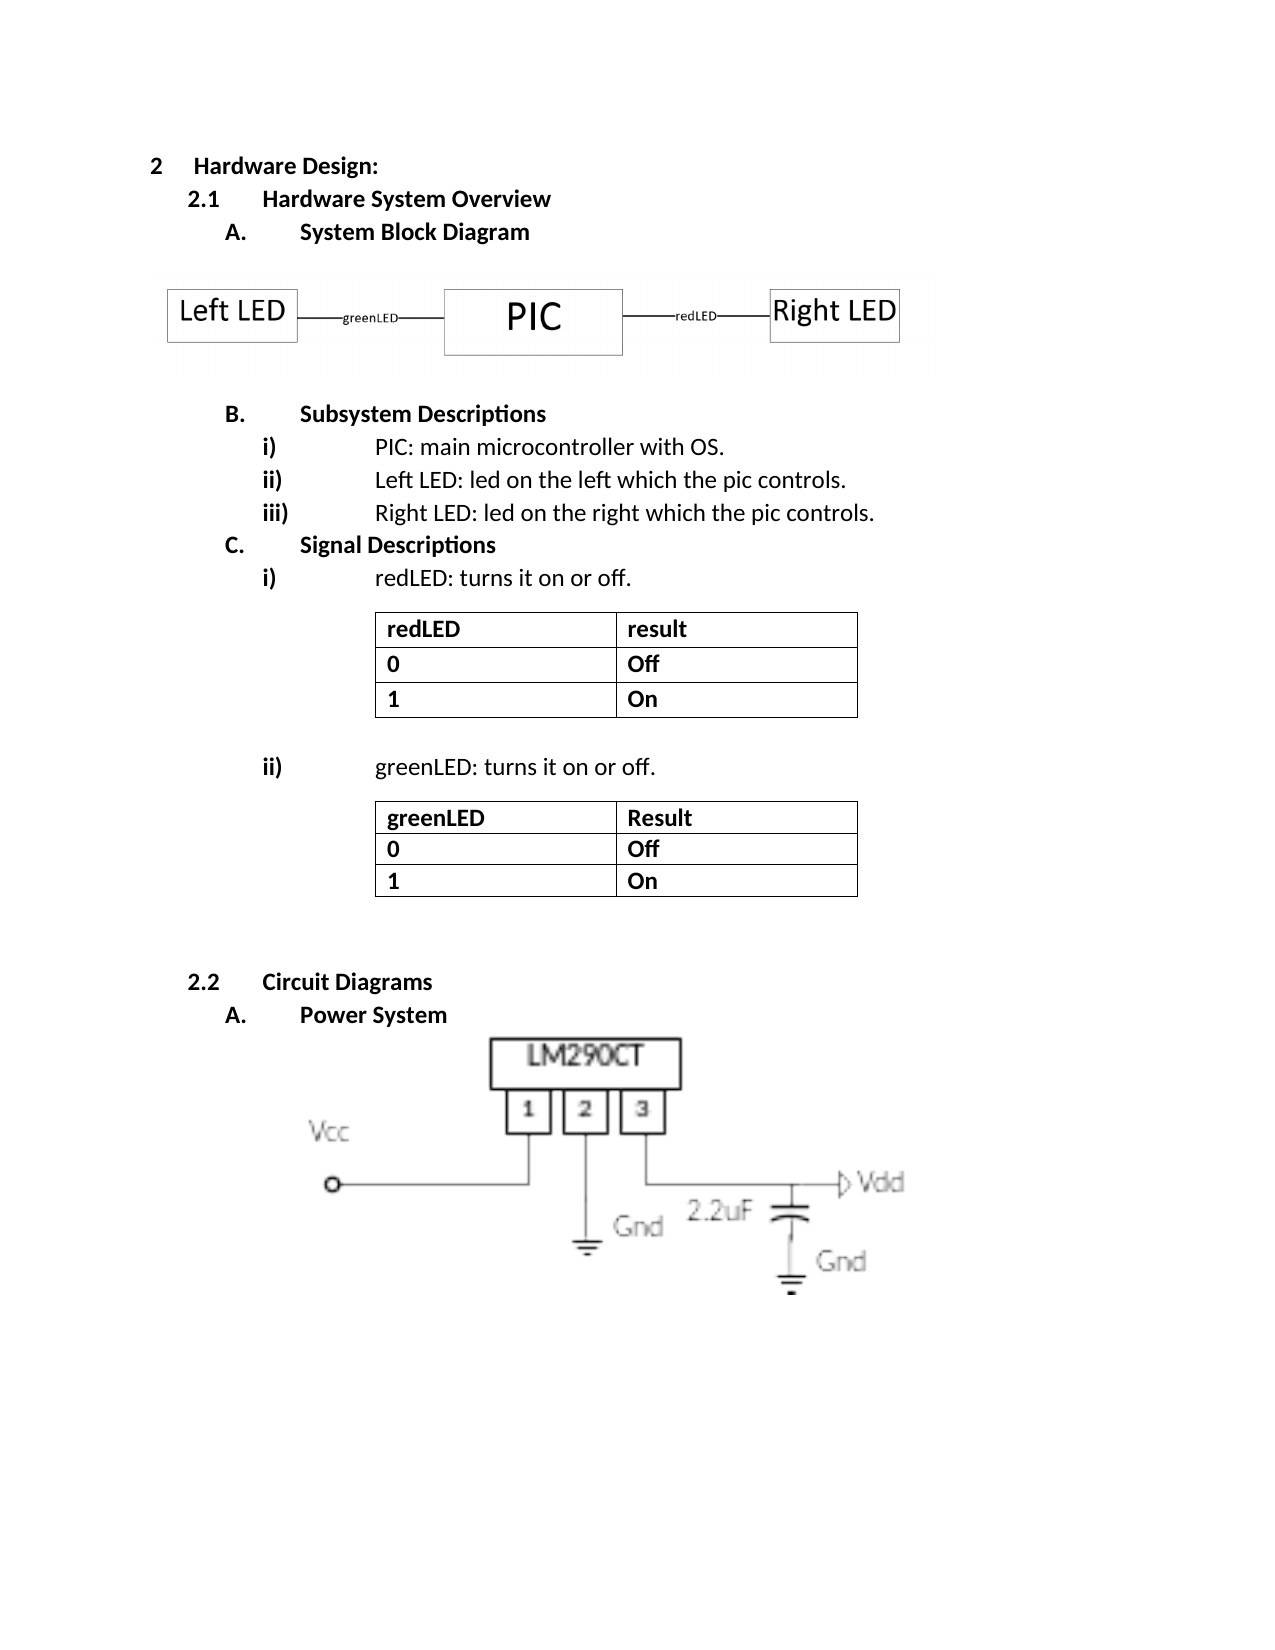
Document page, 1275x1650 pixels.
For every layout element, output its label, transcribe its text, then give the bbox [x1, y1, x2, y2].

table_header redLED [376, 613, 616, 647]
list Power System [225, 999, 1125, 1030]
list Subsystem Descriptions [225, 398, 1125, 428]
table_cell 1 [376, 865, 616, 896]
list System Block Diagram [225, 216, 1125, 246]
table_cell Off [617, 648, 857, 682]
list Signal Descriptions [225, 530, 1125, 560]
table_cell 1 [376, 683, 616, 717]
list Hardware System Overview [187, 183, 1125, 213]
picture [150, 265, 935, 379]
table_cell Off [617, 834, 857, 864]
list Circuit Diagrams [187, 967, 1125, 997]
list Hardware Design: [150, 150, 1125, 181]
list Left LED: led on the left which the pic controls. [262, 464, 1125, 494]
table_cell On [617, 865, 857, 896]
table_header greenLED [376, 802, 616, 832]
table_cell 0 [376, 648, 616, 682]
list Right LED: led on the right which the pic controls. [262, 497, 1125, 527]
table_cell On [617, 683, 857, 717]
list PIC: main microcontroller with OS. [262, 431, 1125, 461]
list greenLED: turns it on or off. [262, 751, 1125, 782]
table_header result [617, 613, 857, 647]
table_header Result [617, 802, 857, 832]
table_cell 0 [376, 834, 616, 864]
list redLED: turns it on or off. [262, 563, 1125, 593]
